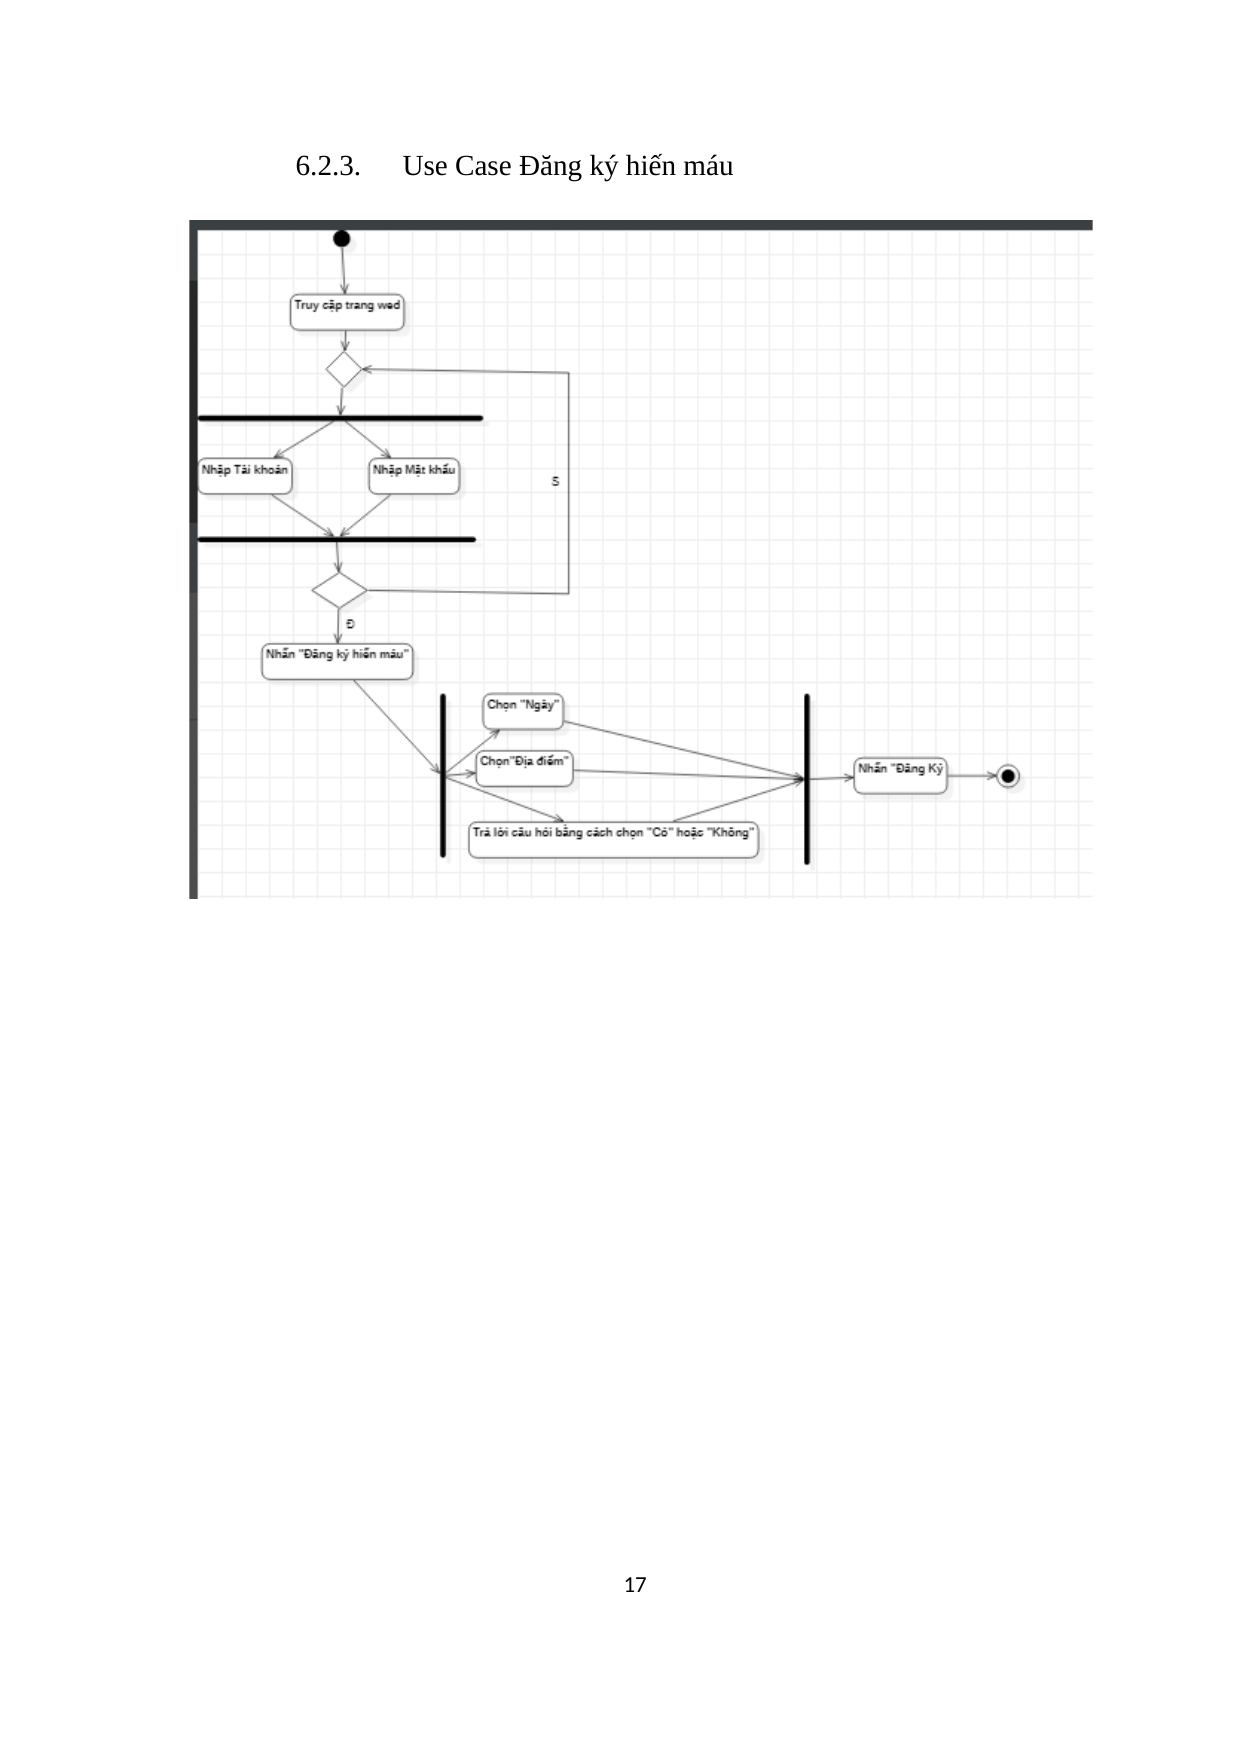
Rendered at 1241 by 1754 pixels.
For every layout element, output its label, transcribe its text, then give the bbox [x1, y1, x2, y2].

text Use Case Đăng ký hiến máu [295, 148, 1092, 181]
picture [189, 220, 1093, 899]
